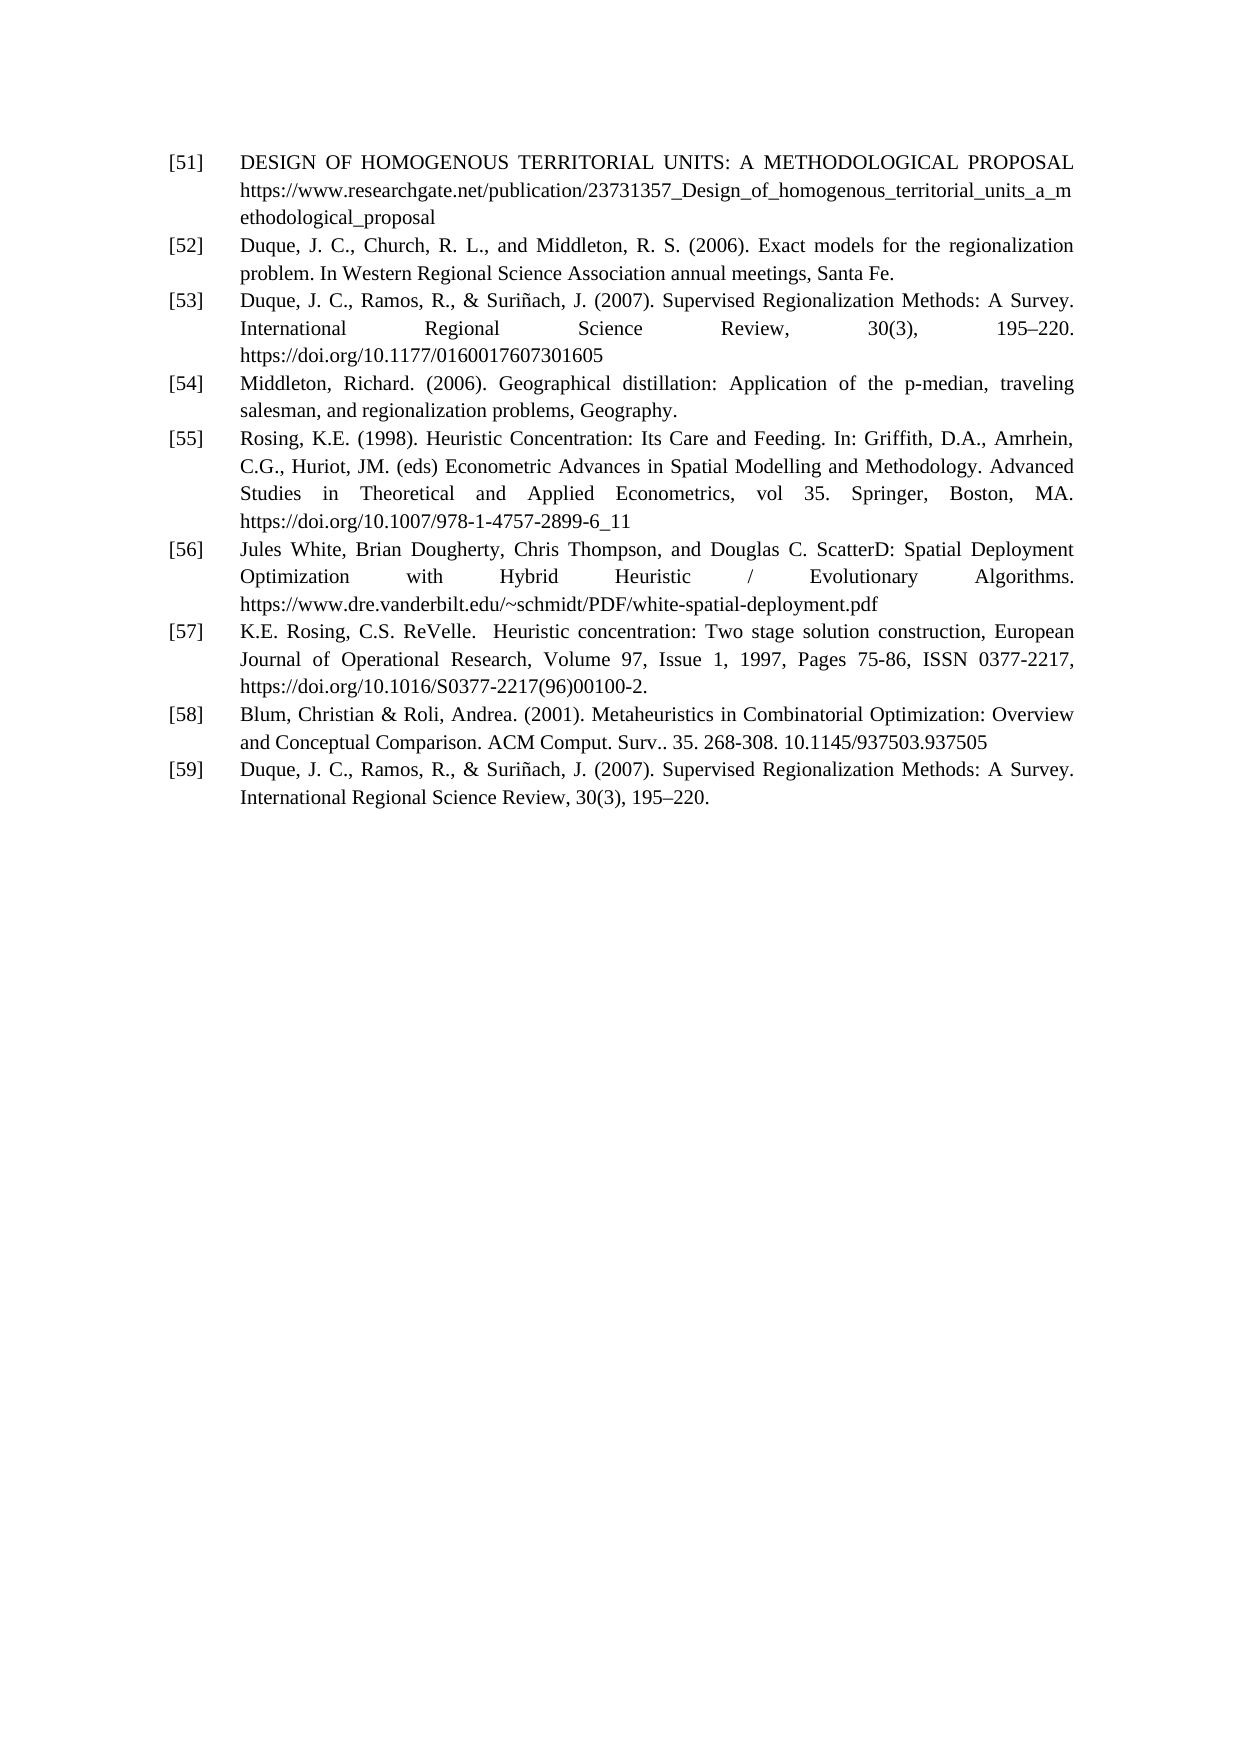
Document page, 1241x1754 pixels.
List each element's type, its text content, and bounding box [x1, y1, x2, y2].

list Duque, J. C., Ramos, R., & Suriñach, J. (2007). Supervised Regionalization Methods: A Survey. International Regional Science Review, 30(3), 195–220. [169, 757, 1075, 809]
list Duque, J. C., Church, R. L., and Middleton, R. S. (2006). Exact models for the regionalization problem. In Western Regional Science Association annual meetings, Santa Fe. [169, 233, 1075, 284]
list Blum, Christian & Roli, Andrea. (2001). Metaheuristics in Combinatorial Optimization: Overview and Conceptual Comparison. ACM Comput. Surv.. 35. 268-308. 10.1145/937503.937505 [169, 702, 1075, 754]
list Rosing, K.E. (1998). Heuristic Concentration: Its Care and Feeding. In: Griffith, D.A., Amrhein, C.G., Huriot, JM. (eds) Econometric Advances in Spatial Modelling and Methodology. Advanced Studies in Theoretical and Applied Econometrics, vol 35. Springer, Boston, MA. https://doi.org/10.1007/978-1-4757-2899-6_11 [169, 426, 1075, 533]
list Duque, J. C., Ramos, R., & Suriñach, J. (2007). Supervised Regionalization Methods: A Survey. International Regional Science Review, 30(3), 195–220. https://doi.org/10.1177/0160017607301605 [169, 288, 1075, 367]
list K.E. Rosing, C.S. ReVelle. Heuristic concentration: Two stage solution construction, European Journal of Operational Research, Volume 97, Issue 1, 1997, Pages 75-86, ISSN 0377-2217, https://doi.org/10.1016/S0377-2217(96)00100-2. [169, 619, 1075, 698]
list DESIGN OF HOMOGENOUS TERRITORIAL UNITS: A METHODOLOGICAL PROPOSAL https://www.researchgate.net/publication/23731357_Design_of_homogenous_territorial_units_a_methodological_proposal [169, 150, 1075, 229]
list Jules White, Brian Dougherty, Chris Thompson, and Douglas C. ScatterD: Spatial Deployment Optimization with Hybrid Heuristic / Evolutionary Algorithms. https://www.dre.vanderbilt.edu/~schmidt/PDF/white-spatial-deployment.pdf [169, 536, 1075, 616]
list Middleton, Richard. (2006). Geographical distillation: Application of the p-median, traveling salesman, and regionalization problems, Geography. [169, 371, 1075, 422]
